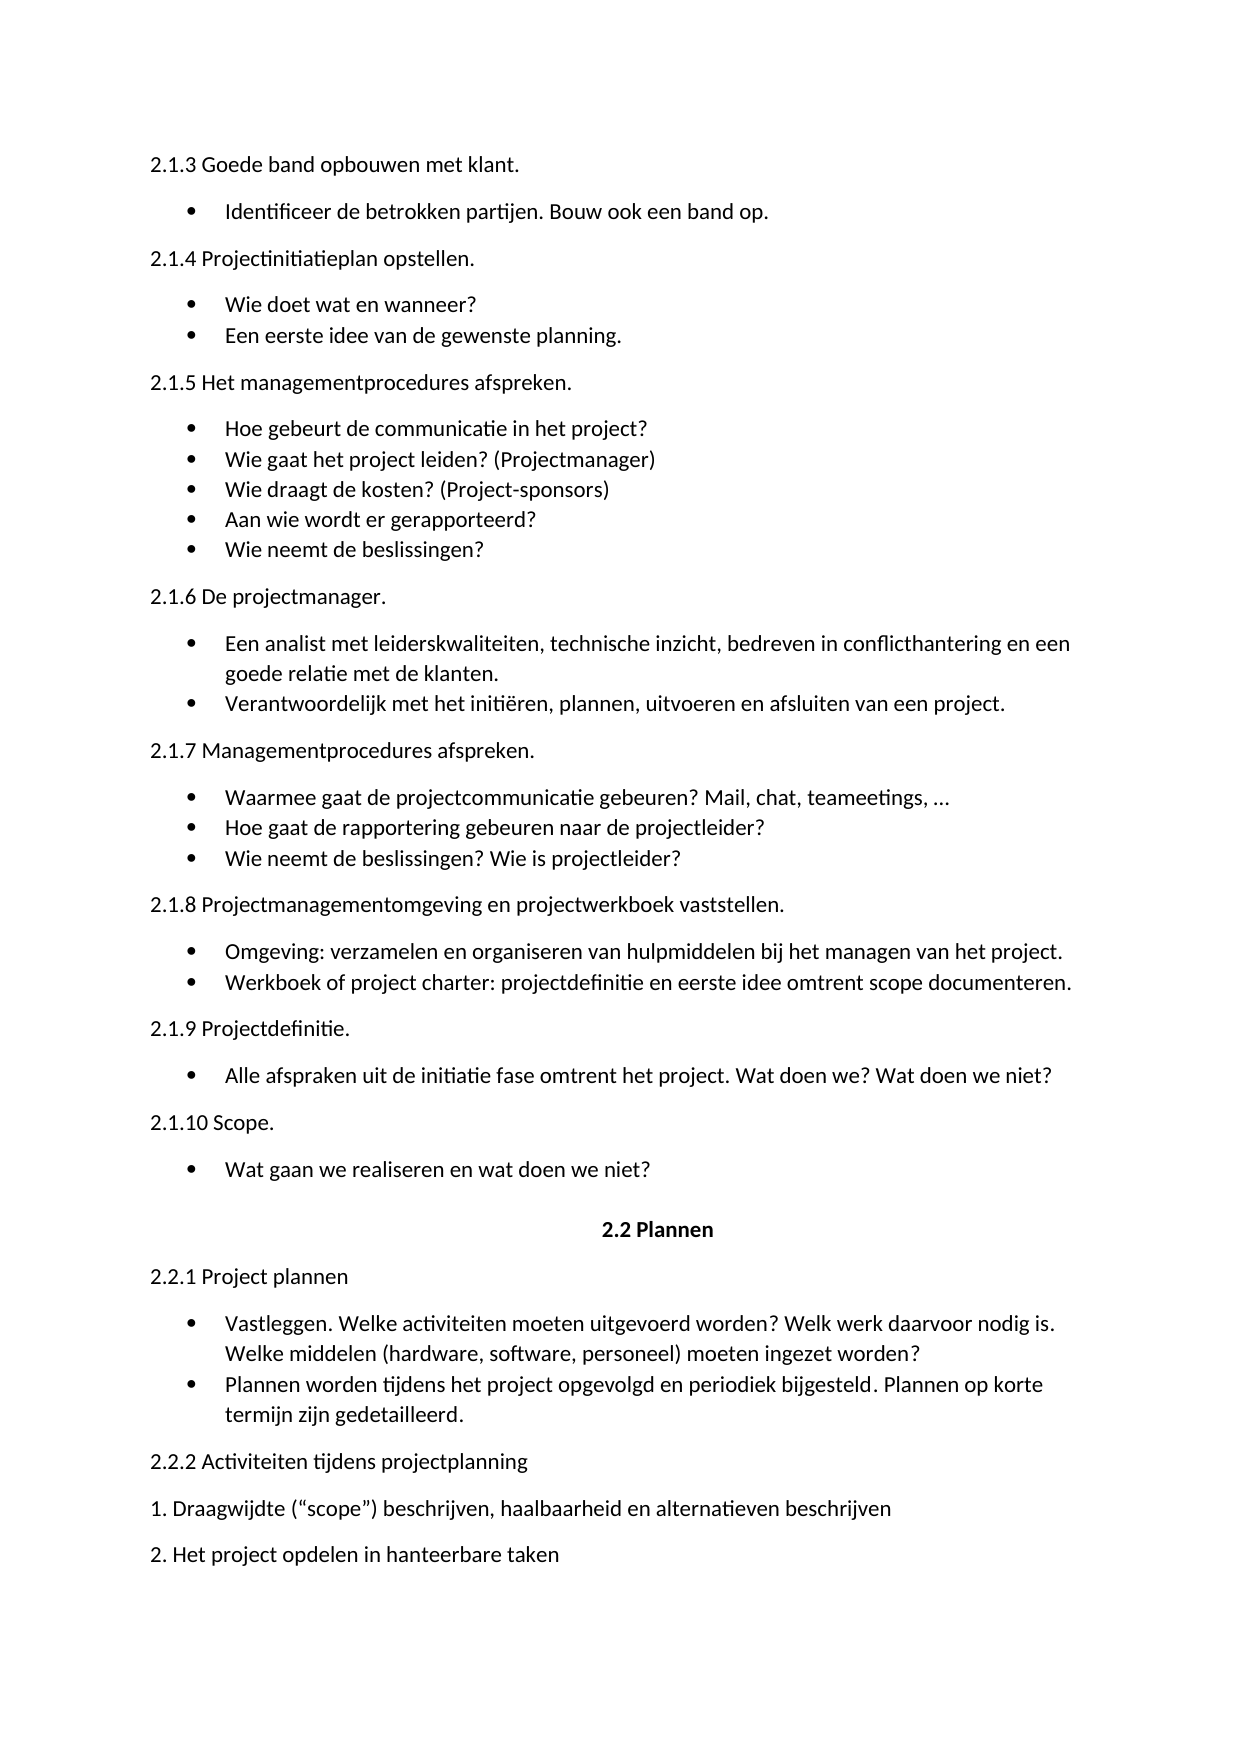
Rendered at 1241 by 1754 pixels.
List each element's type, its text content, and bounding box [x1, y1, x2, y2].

list 2.2 Plannen [225, 1216, 1090, 1244]
text 2.1.6 De projectmanager. [150, 582, 1090, 610]
list Hoe gebeurt de communicatie in het project? [187, 414, 1090, 443]
list Wat gaan we realiseren en wat doen we niet? [187, 1155, 1090, 1183]
text 2.1.10 Scope. [150, 1108, 1090, 1136]
list Identificeer de betrokken partijen. Bouw ook een band op. [187, 197, 1090, 225]
list Wie draagt de kosten? (Project-sponsors) [187, 475, 1090, 503]
text 2.2.1 Project plannen [150, 1262, 1090, 1291]
list Verantwoordelijk met het initiëren, plannen, uitvoeren en afsluiten van een project. [187, 689, 1090, 718]
list Waarmee gaat de projectcommunicatie gebeuren? Mail, chat, teameetings, … [187, 783, 1090, 811]
list Wie gaat het project leiden? (Projectmanager) [187, 445, 1090, 473]
list Een eerste idee van de gewenste planning. [187, 321, 1090, 349]
text 2.1.8 Projectmanagementomgeving en projectwerkboek vaststellen. [150, 891, 1090, 919]
list Wie neemt de beslissingen? Wie is projectleider? [187, 844, 1090, 872]
text 2. Het project opdelen in hanteerbare taken [150, 1541, 1090, 1569]
text 2.1.7 Managementprocedures afspreken. [150, 736, 1090, 764]
list Wie doet wat en wanneer? [187, 291, 1090, 319]
list Een analist met leiderskwaliteiten, technische inzicht, bedreven in conflicthantering en een goede relatie met de klanten. [187, 629, 1090, 687]
list Vastleggen. Welke activiteiten moeten uitgevoerd worden? Welk werk daarvoor nodig is. Welke middelen (hardware, software, personeel) moeten ingezet worden? [187, 1309, 1090, 1368]
list Plannen worden tijdens het project opgevolgd en periodiek bijgesteld. Plannen op korte termijn zijn gedetailleerd. [187, 1370, 1090, 1428]
list Wie neemt de beslissingen? [187, 535, 1090, 563]
list Hoe gaat de rapportering gebeuren naar de projectleider? [187, 813, 1090, 842]
list Omgeving: verzamelen en organiseren van hulpmiddelen bij het managen van het project. [187, 937, 1090, 966]
text 2.1.3 Goede band opbouwen met klant. [150, 150, 1090, 178]
text 2.2.2 Activiteiten tijdens projectplanning [150, 1447, 1090, 1475]
list Aan wie wordt er gerapporteerd? [187, 505, 1090, 533]
text 2.1.9 Projectdefinitie. [150, 1014, 1090, 1043]
list Alle afspraken uit de initiatie fase omtrent het project. Wat doen we? Wat doen we niet? [187, 1061, 1090, 1089]
text 2.1.5 Het managementprocedures afspreken. [150, 368, 1090, 396]
text 1. Draagwijdte (“scope”) beschrijven, haalbaarheid en alternatieven beschrijven [150, 1494, 1090, 1522]
text 2.1.4 Projectinitiatieplan opstellen. [150, 244, 1090, 272]
list Werkboek of project charter: projectdefinitie en eerste idee omtrent scope documenteren. [187, 968, 1090, 996]
